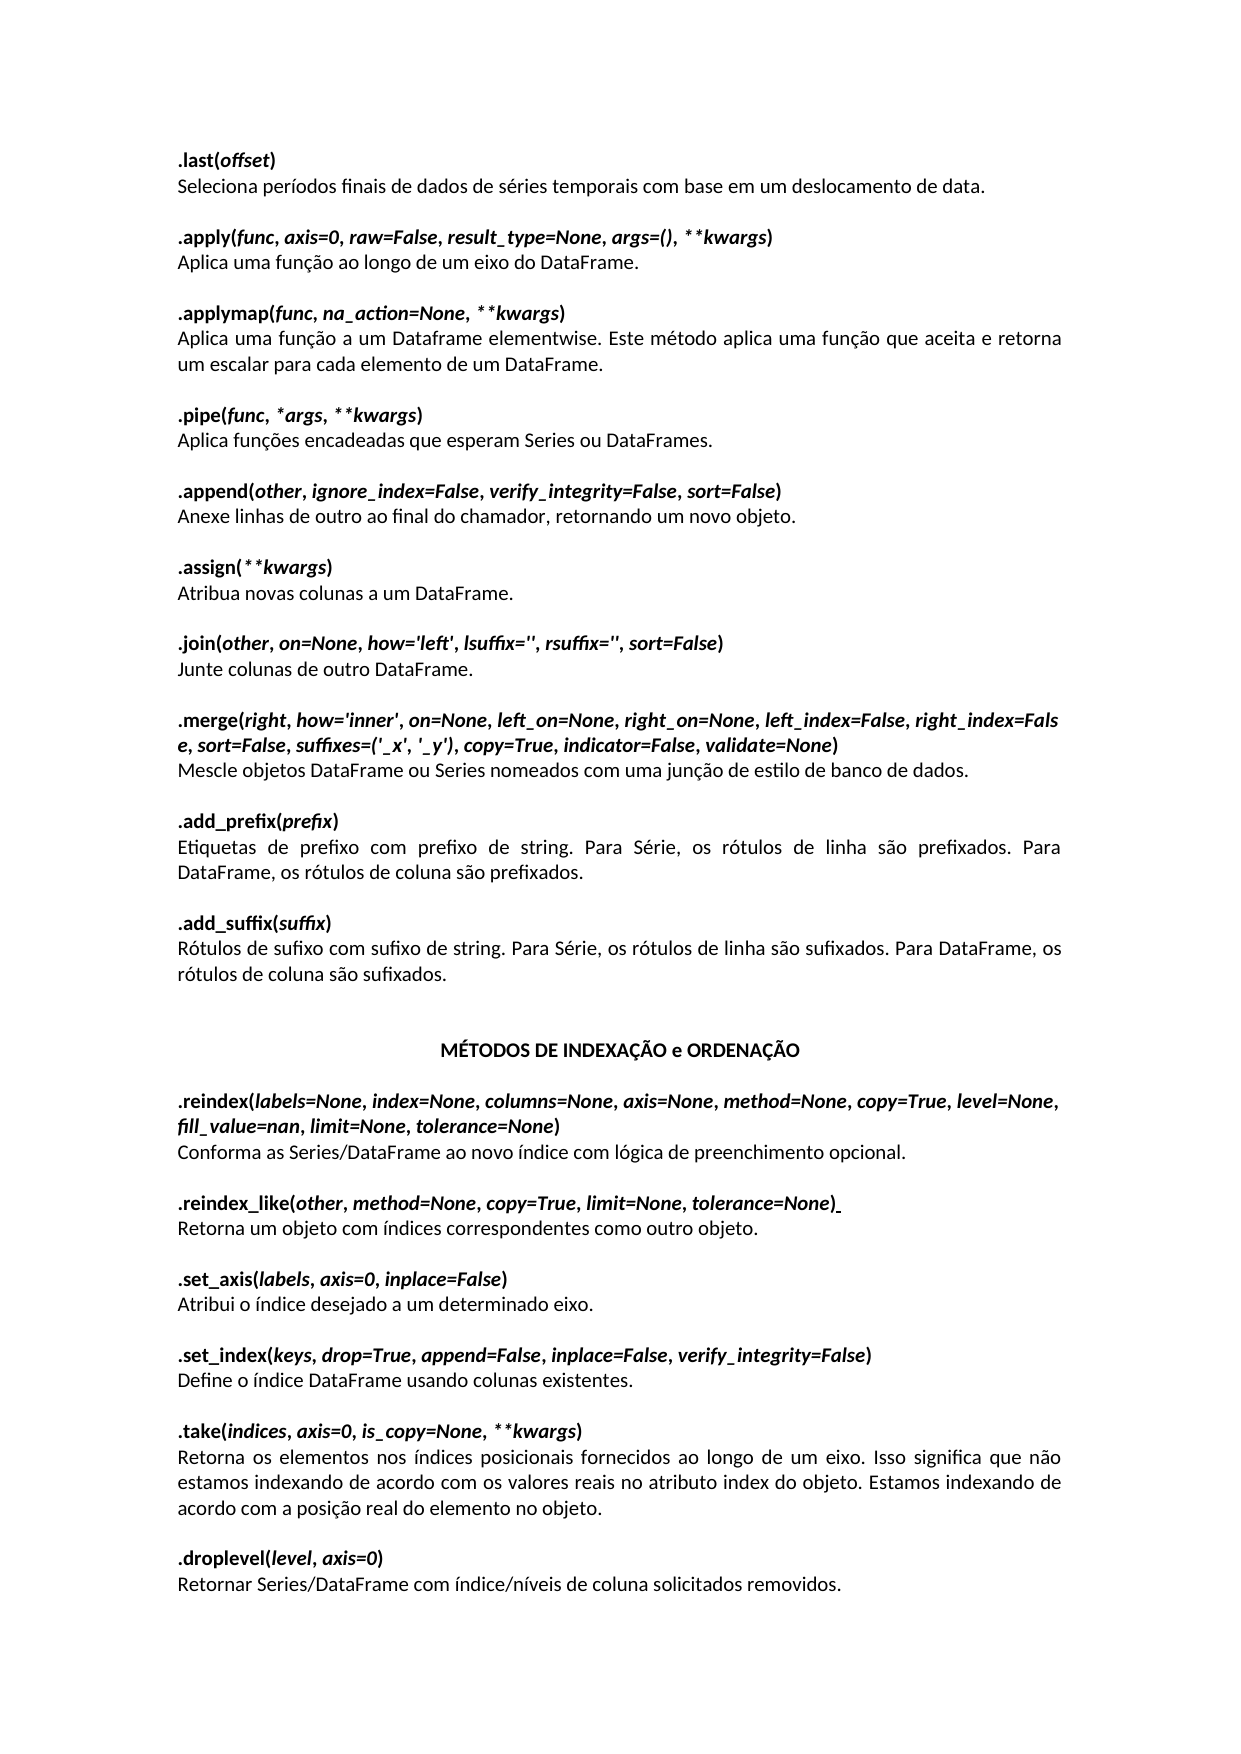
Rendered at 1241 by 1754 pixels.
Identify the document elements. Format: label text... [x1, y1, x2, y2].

text Atribua novas colunas a um DataFrame. [177, 580, 1063, 605]
text Rótulos de sufixo com sufixo de string. Para Série, os rótulos de linha são sufixados. Para DataFrame, os rótulos de coluna são sufixados. [177, 936, 1063, 986]
text .droplevel(level, axis=0) [177, 1546, 1063, 1571]
text .add_prefix(prefix) [177, 808, 1063, 834]
text Aplica uma função a um Dataframe elementwise. Este método aplica uma função que aceita e retorna um escalar para cada elemento de um DataFrame. [177, 326, 1063, 376]
text .last(offset) [177, 148, 1063, 173]
text Conforma as Series/DataFrame ao novo índice com lógica de preenchimento opcional. [177, 1139, 1063, 1164]
text Mescle objetos DataFrame ou Series nomeados com uma junção de estilo de banco de dados. [177, 758, 1063, 783]
text .assign(**kwargs) [177, 554, 1063, 580]
text Seleciona períodos finais de dados de séries temporais com base em um deslocamento de data. [177, 173, 1063, 198]
text .merge(right, how='inner', on=None, left_on=None, right_on=None, left_index=False, right_index=False, sort=False, suffixes=('_x', '_y'), copy=True, indicator=False, validate=None) [177, 707, 1063, 758]
text .join(other, on=None, how='left', lsuffix='', rsuffix='', sort=False) [177, 631, 1063, 656]
text .set_axis(labels, axis=0, inplace=False) [177, 1266, 1063, 1291]
text .applymap(func, na_action=None, **kwargs) [177, 300, 1063, 326]
text Define o índice DataFrame usando colunas existentes. [177, 1368, 1063, 1393]
text Retorna um objeto com índices correspondentes como outro objeto. [177, 1215, 1063, 1241]
text .append(other, ignore_index=False, verify_integrity=False, sort=False) [177, 478, 1063, 503]
text Anexe linhas de outro ao final do chamador, retornando um novo objeto. [177, 503, 1063, 529]
text .reindex(labels=None, index=None, columns=None, axis=None, method=None, copy=True, level=None, fill_value=nan, limit=None, tolerance=None) [177, 1088, 1063, 1139]
text MÉTODOS DE INDEXAÇÃO e ORDENAÇÃO [177, 1037, 1063, 1063]
text .apply(func, axis=0, raw=False, result_type=None, args=(), **kwargs) [177, 224, 1063, 249]
text Aplica funções encadeadas que esperam Series ou DataFrames. [177, 427, 1063, 453]
text .set_index(keys, drop=True, append=False, inplace=False, verify_integrity=False) [177, 1342, 1063, 1368]
text Retorna os elementos nos índices posicionais fornecidos ao longo de um eixo. Isso significa que não estamos indexando de acordo com os valores reais no atributo index do objeto. Estamos indexando de acordo com a posição real do elemento no objeto. [177, 1444, 1063, 1520]
text .take(indices, axis=0, is_copy=None, **kwargs) [177, 1418, 1063, 1444]
text Junte colunas de outro DataFrame. [177, 656, 1063, 681]
text .add_suffix(suffix) [177, 910, 1063, 936]
text Atribui o índice desejado a um determinado eixo. [177, 1291, 1063, 1317]
text .reindex_like(other, method=None, copy=True, limit=None, tolerance=None) [177, 1190, 1063, 1215]
text Retornar Series/DataFrame com índice/níveis de coluna solicitados removidos. [177, 1571, 1063, 1596]
text Etiquetas de prefixo com prefixo de string. Para Série, os rótulos de linha são prefixados. Para DataFrame, os rótulos de coluna são prefixados. [177, 834, 1063, 885]
text Aplica uma função ao longo de um eixo do DataFrame. [177, 249, 1063, 275]
text .pipe(func, *args, **kwargs) [177, 402, 1063, 427]
